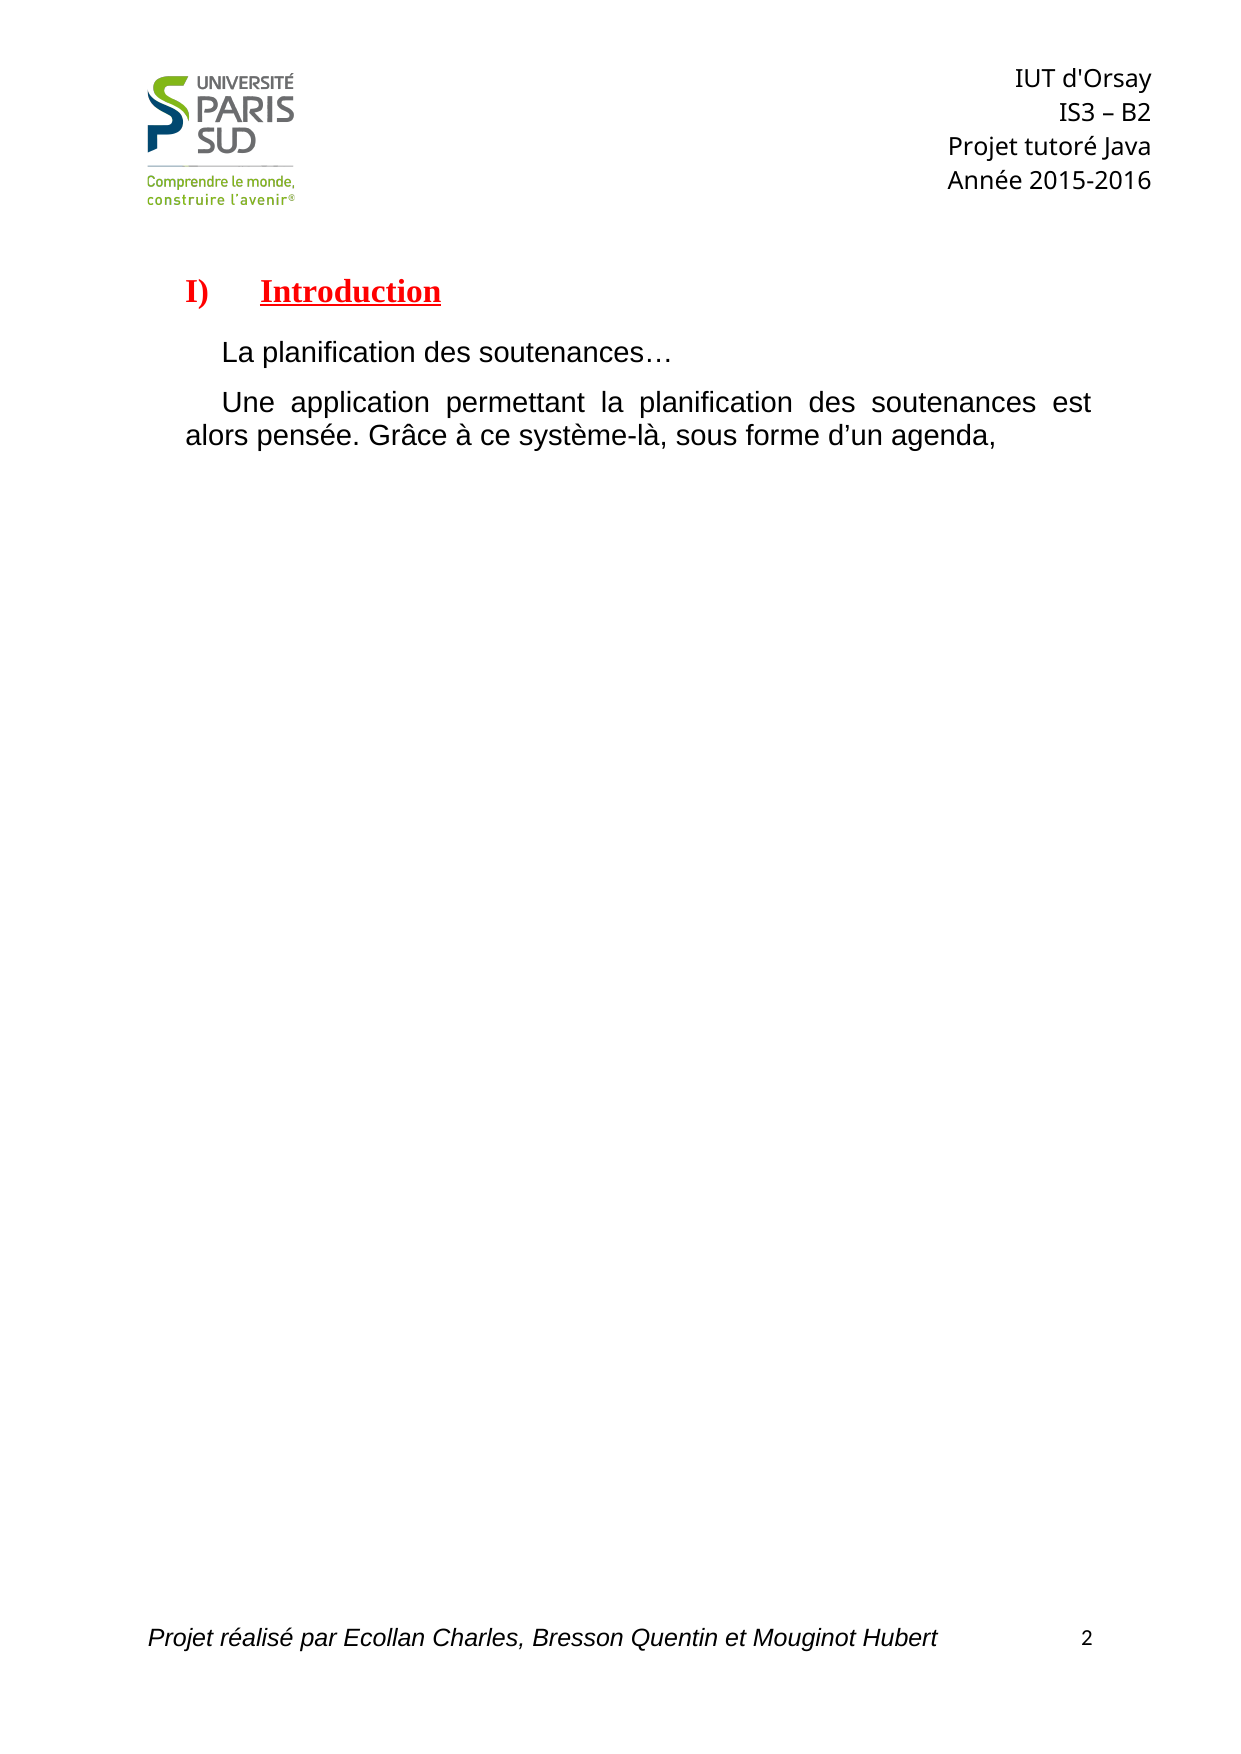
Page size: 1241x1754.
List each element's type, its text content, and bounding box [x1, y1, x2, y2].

text Une application permettant la planification des soutenances est alors pensée. Grâce à ce système-là, sous forme d’un agenda, [185, 385, 1093, 452]
text La planification des soutenances… [185, 334, 1093, 368]
text Introduction [185, 271, 1093, 309]
picture [147, 73, 295, 205]
